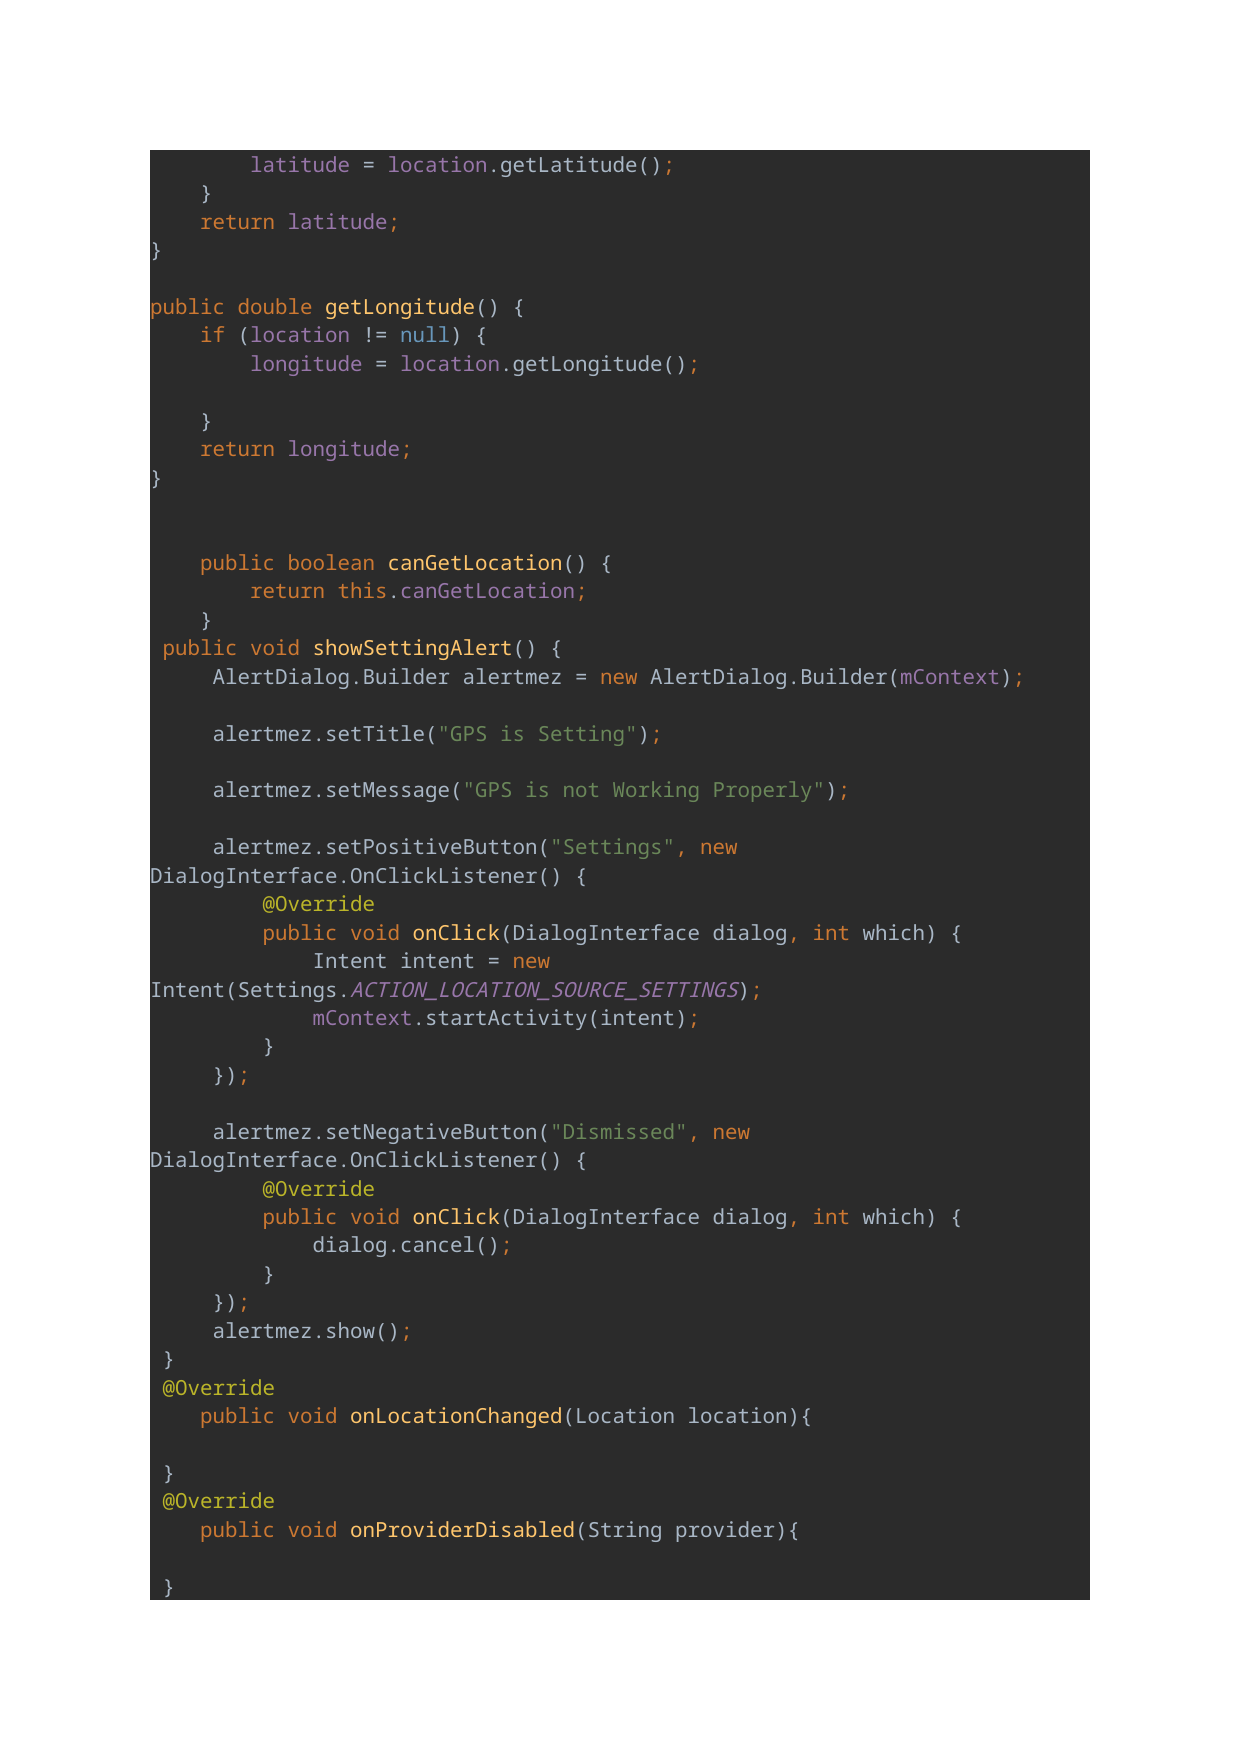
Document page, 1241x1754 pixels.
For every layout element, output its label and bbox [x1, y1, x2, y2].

text [150, 150, 1090, 1600]
